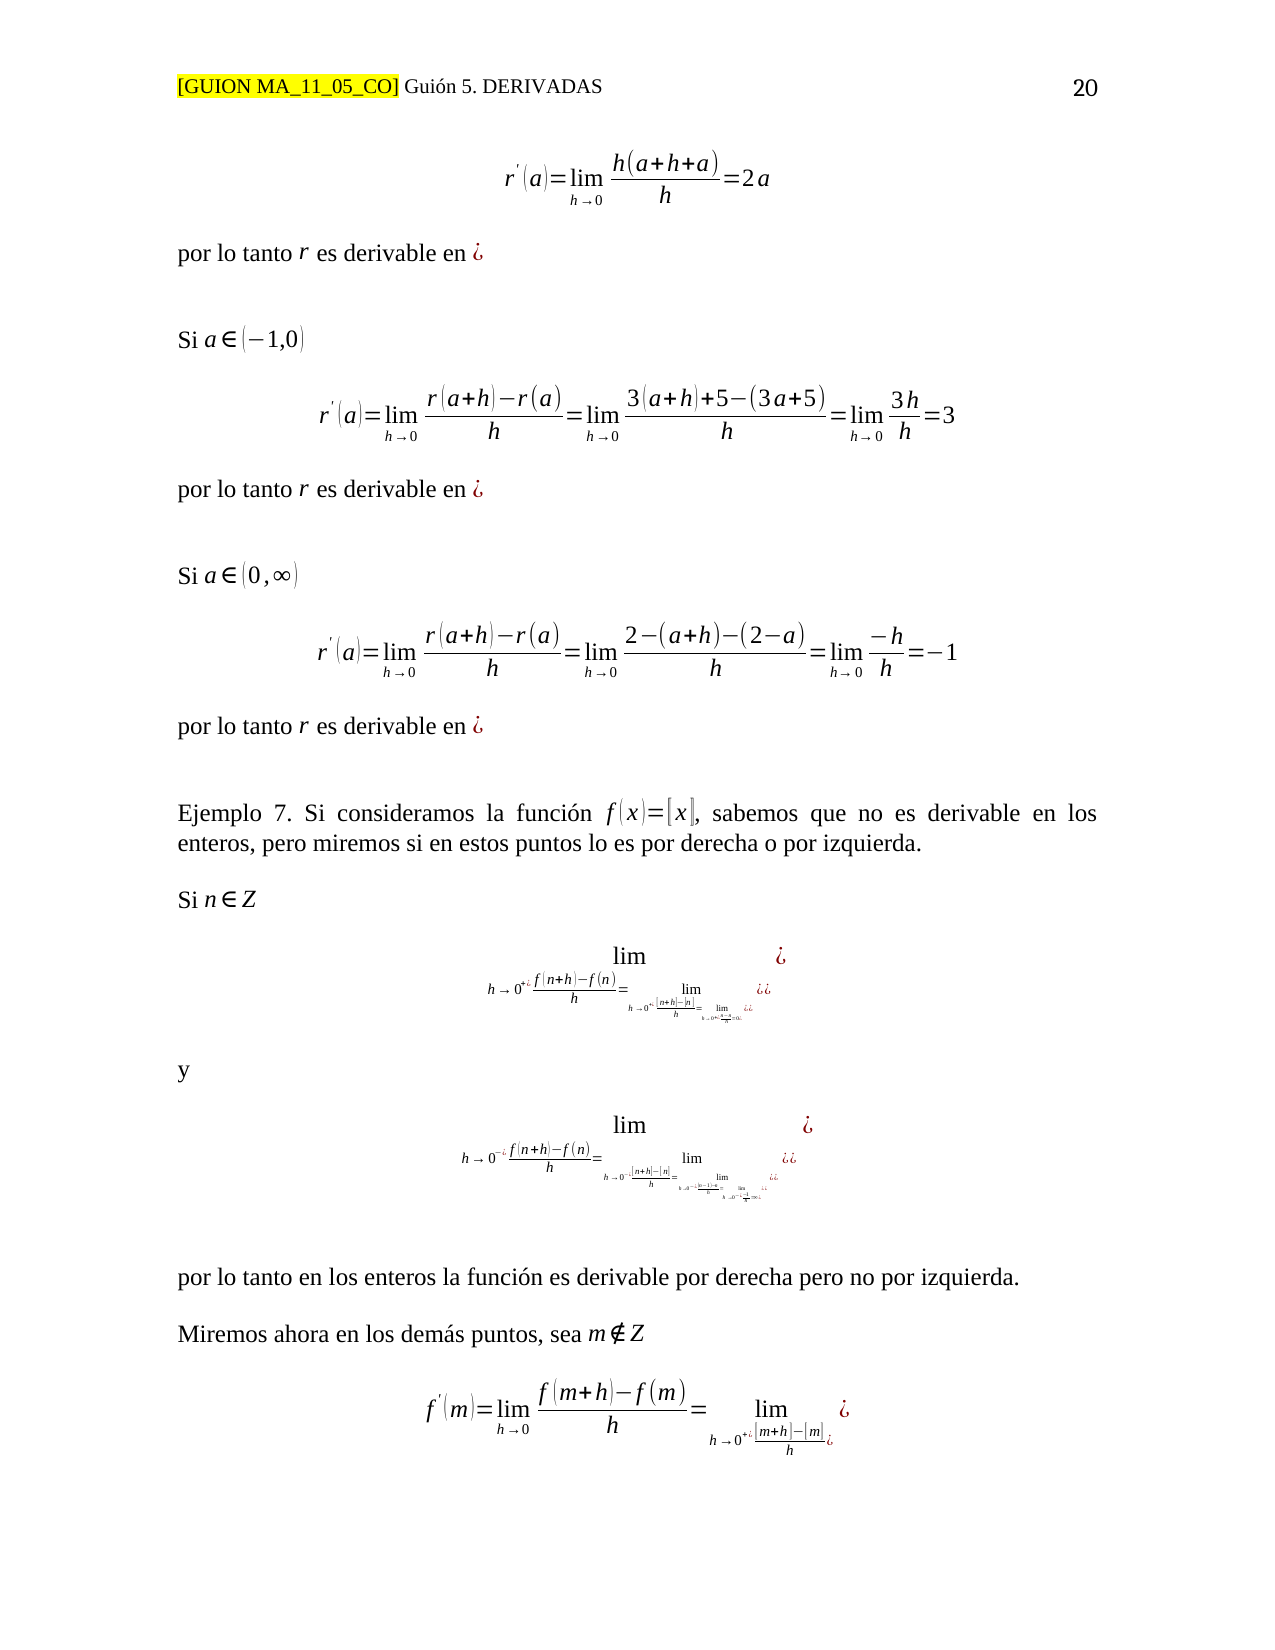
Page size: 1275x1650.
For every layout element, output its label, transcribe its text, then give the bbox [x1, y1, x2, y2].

text por lo tanto en los enteros la función es derivable por derecha pero no por izquierda. [177, 1262, 1098, 1291]
text y [177, 1054, 1098, 1083]
text por lo tanto es derivable en [177, 711, 1098, 739]
text Si [177, 885, 1098, 914]
text Si [177, 324, 1098, 354]
text Si [177, 560, 1098, 591]
text por lo tanto es derivable en [177, 474, 1098, 503]
text Miremos ahora en los demás puntos, sea [177, 1319, 1098, 1348]
text Ejemplo 7. Si consideramos la función , sabemos que no es derivable en los enteros, pero miremos si en estos puntos lo es por derecha o por izquierda. [177, 797, 1098, 856]
text por lo tanto es derivable en [177, 238, 1098, 266]
